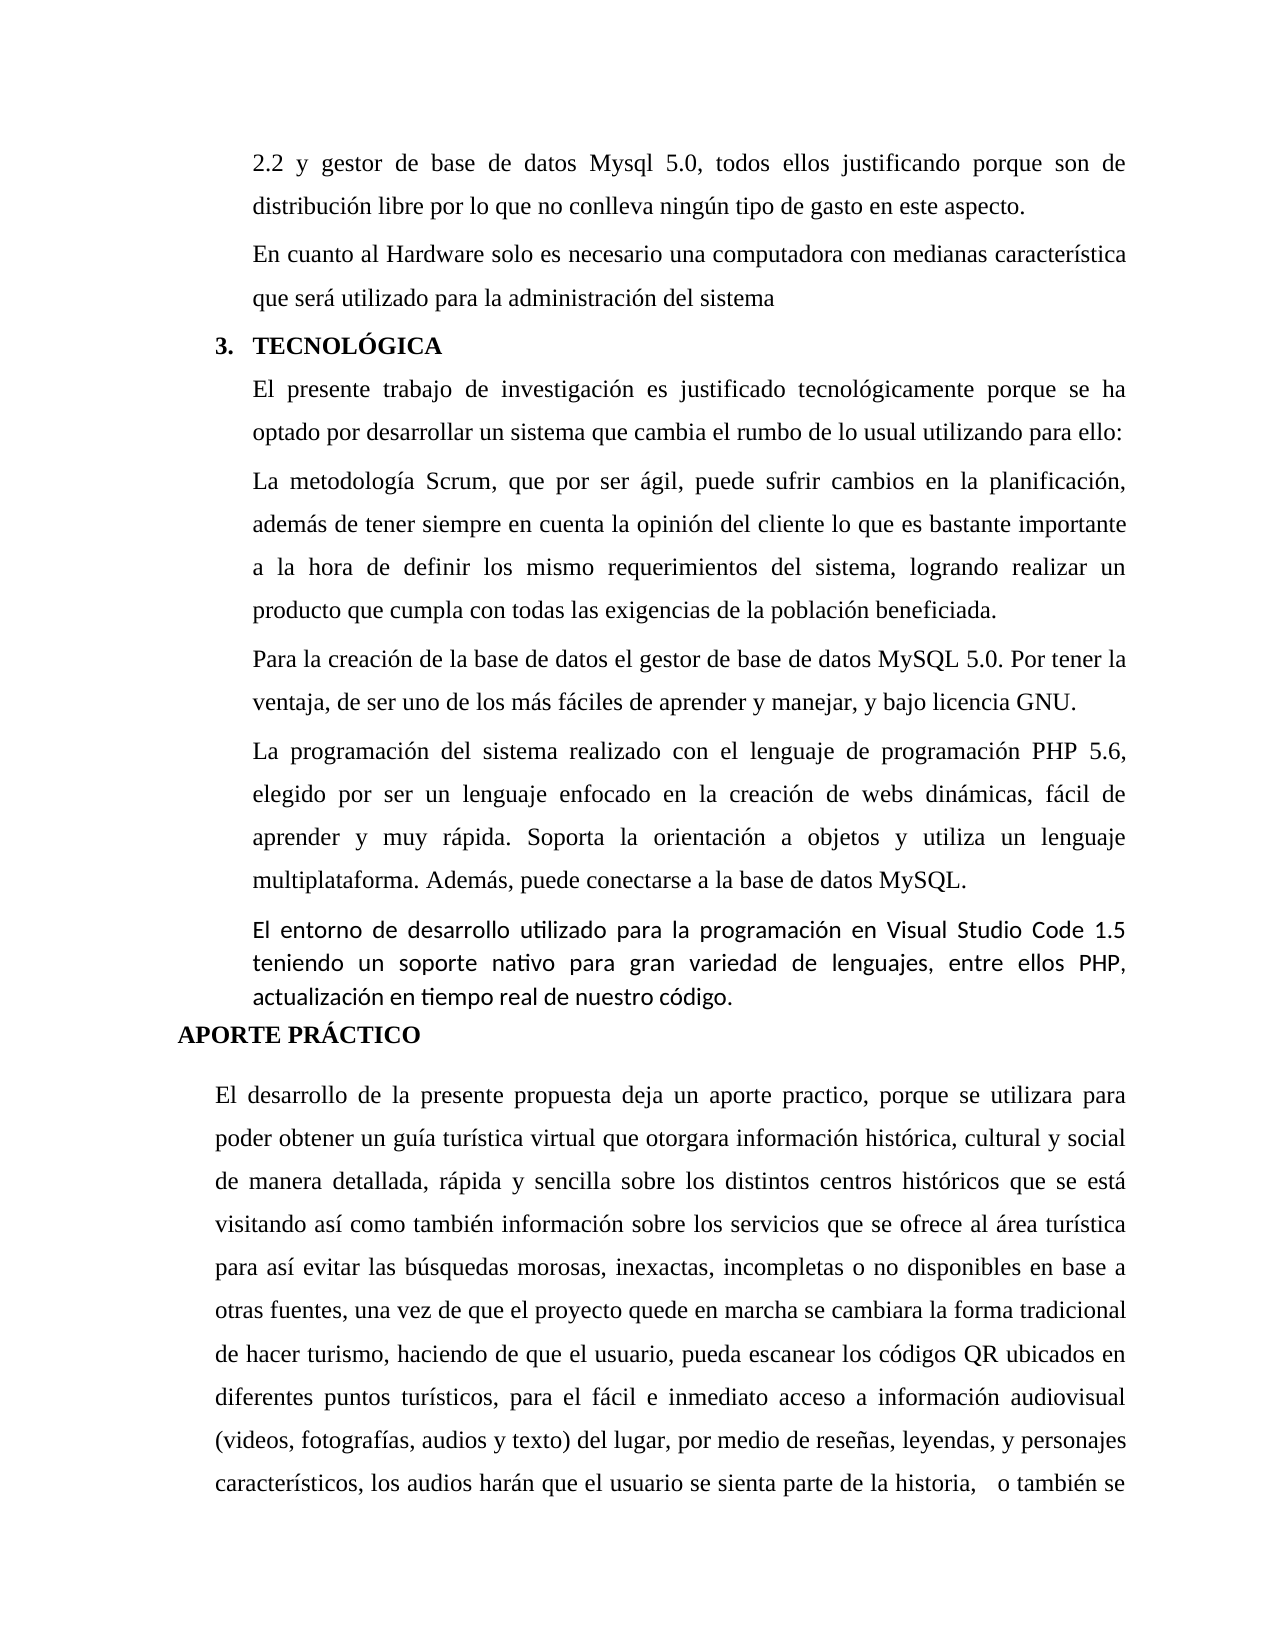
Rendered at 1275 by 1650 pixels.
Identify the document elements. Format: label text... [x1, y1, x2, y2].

list En cuanto al Hardware solo es necesario una computadora con medianas característica que será utilizado para la administración del sistema [252, 239, 1127, 311]
list La metodología Scrum, que por ser ágil, puede sufrir cambios en la planificación, además de tener siempre en cuenta la opinión del cliente lo que es bastante importante a la hora de definir los mismo requerimientos del sistema, logrando realizar un producto que cumpla con todas las exigencias de la población beneficiada. [252, 466, 1127, 624]
list El entorno de desarrollo utilizado para la programación en Visual Studio Code 1.5 teniendo un soporte nativo para gran variedad de lenguajes, entre ellos PHP, actualización en tiempo real de nuestro código. [252, 914, 1127, 1012]
subtitle APORTE PRÁCTICO [177, 1020, 1127, 1049]
subtitle TECNOLÓGICA [215, 331, 1127, 360]
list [252, 148, 1127, 219]
list Para la creación de la base de datos el gestor de base de datos MySQL 5.0. Por tener la ventaja, de ser uno de los más fáciles de aprender y manejar, y bajo licencia GNU. [252, 644, 1127, 716]
list El presente trabajo de investigación es justificado tecnológicamente porque se ha optado por desarrollar un sistema que cambia el rumbo de lo usual utilizando para ello: [252, 374, 1127, 446]
list La programación del sistema realizado con el lenguaje de programación PHP 5.6, elegido por ser un lenguaje enfocado en la creación de webs dinámicas, fácil de aprender y muy rápida. Soporta la orientación a objetos y utiliza un lenguaje multiplataforma. Además, puede conectarse a la base de datos MySQL. [252, 736, 1127, 894]
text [215, 1080, 1127, 1497]
